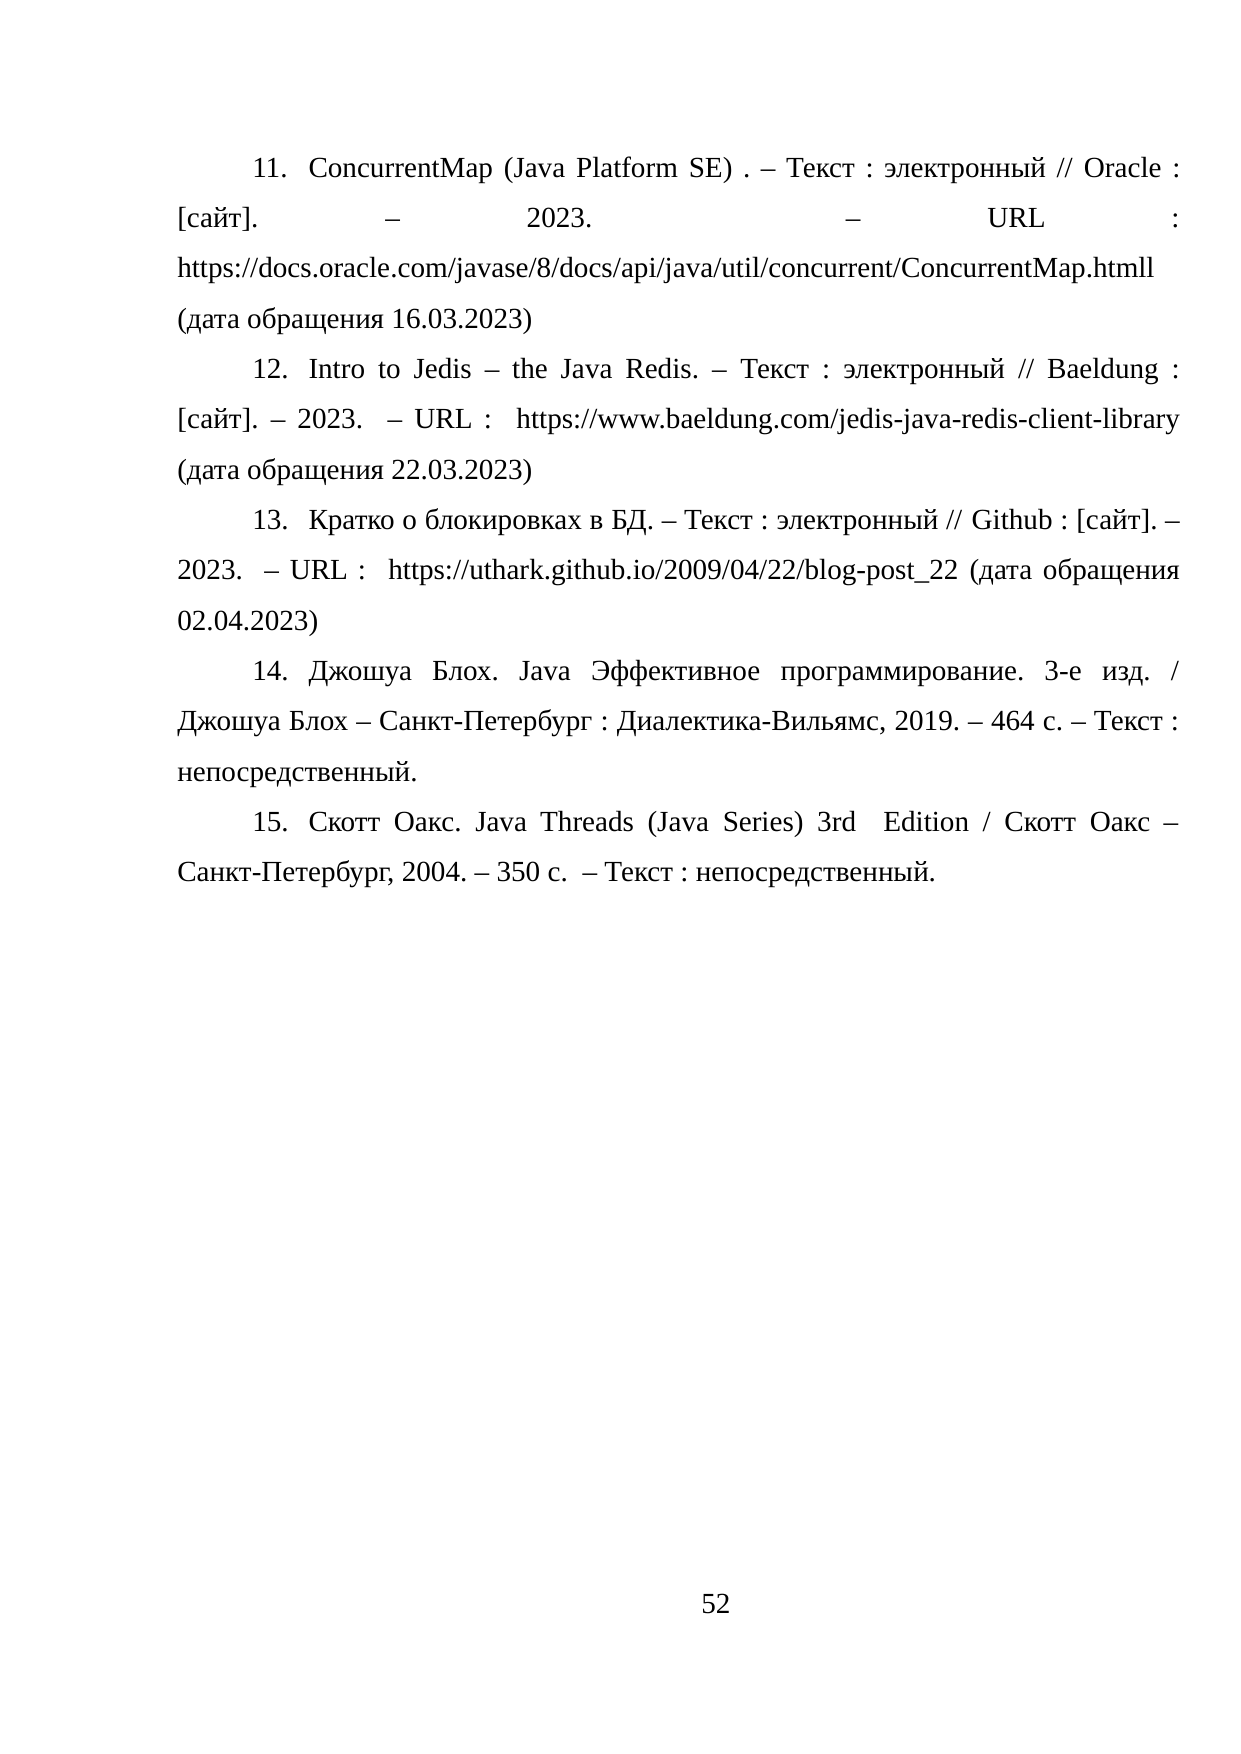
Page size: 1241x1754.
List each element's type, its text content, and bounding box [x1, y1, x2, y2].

list Кратко о блокировках в БД. – Текст : электронный // Github : [сайт]. – 2023. – URL : https://uthark.github.io/2009/04/22/blog-post_22 (дата обращения 02.04.2023) [177, 502, 1180, 636]
list Джошуа Блох. Java Эффективное программирование. 3-е изд. / Джошуа Блох – Санкт-Петербург : Диалектика-Вильямс, 2019. – 464 с. – Текст : непосредственный. [177, 653, 1180, 787]
list Скотт Оакс. Java Threads (Java Series) 3rd Edition / Скотт Оакс – Санкт-Петербург, 2004. – 350 c. – Текст : непосредственный. [177, 804, 1180, 888]
list ConcurrentMap (Java Platform SE) . – Текст : электронный // Oracle : [сайт]. – 2023. – URL : https://docs.oracle.com/javase/8/docs/api/java/util/concurrent/ConcurrentMap.htmll (дата обращения 16.03.2023) [177, 150, 1180, 334]
list Intro to Jedis – the Java Redis. – Текст : электронный // Baeldung : [сайт]. – 2023. – URL : https://www.baeldung.com/jedis-java-redis-client-library (дата обращения 22.03.2023) [177, 351, 1180, 485]
